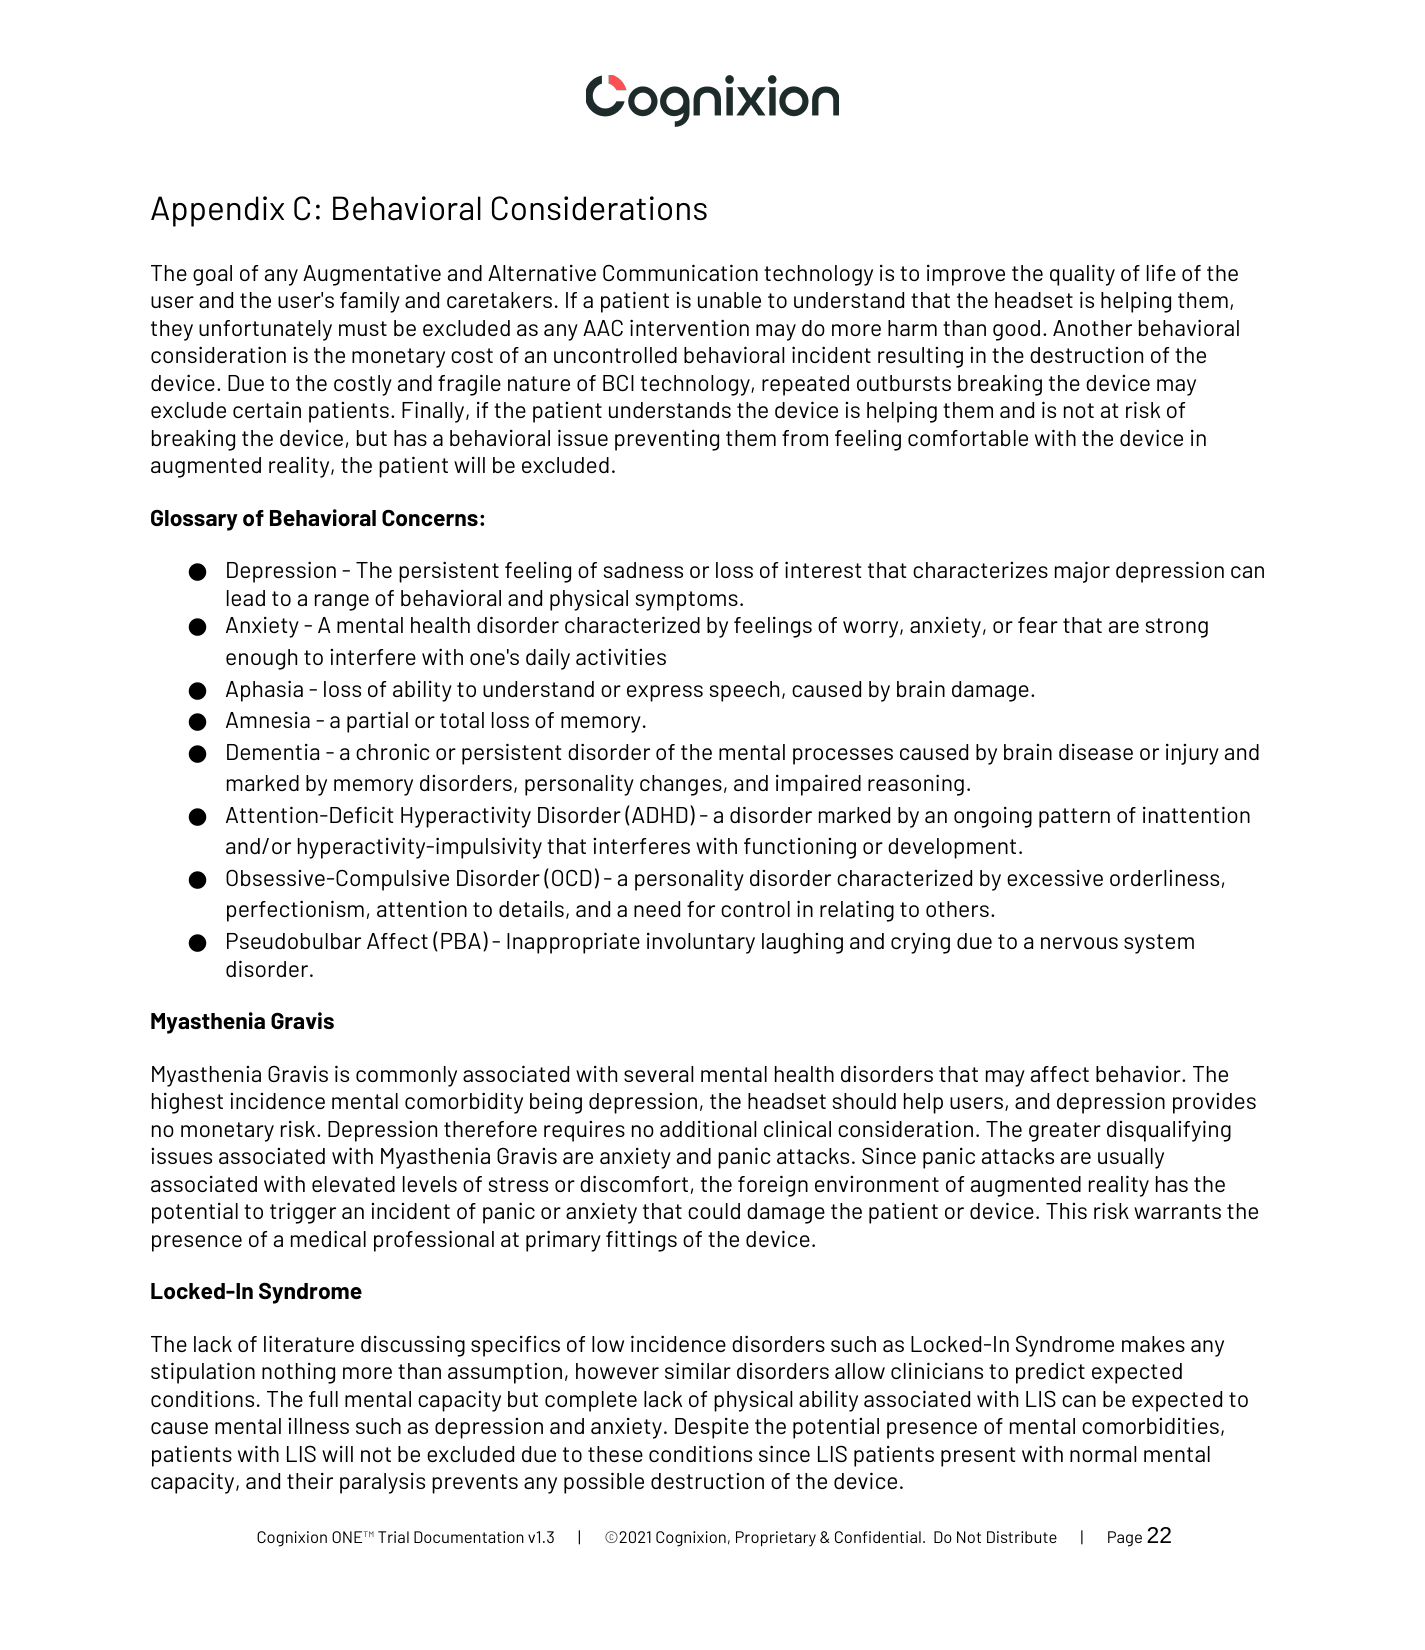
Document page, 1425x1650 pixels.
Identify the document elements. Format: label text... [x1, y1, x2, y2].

list Pseudobulbar Affect (PBA) - Inappropriate involuntary laughing and crying due to a nervous system disorder. [187, 927, 1275, 982]
list Dementia - a chronic or persistent disorder of the mental processes caused by brain disease or injury and marked by memory disorders, personality changes, and impaired reasoning. [187, 737, 1275, 796]
text Locked-In Syndrome [150, 1277, 1275, 1304]
list Aphasia - loss of ability to understand or express speech, caused by brain damage. [187, 674, 1275, 702]
picture [586, 75, 839, 127]
text Myasthenia Gravis is commonly associated with several mental health disorders that may affect behavior. The highest incidence mental comorbidity being depression, the headset should help users, and depression provides no monetary risk. Depression therefore requires no additional clinical consideration. The greater disqualifying issues associated with Myasthenia Gravis are anxiety and panic attacks. Since panic attacks are usually associated with elevated levels of stress or discomfort, the foreign environment of augmented reality has the potential to trigger an incident of panic or anxiety that could damage the patient or device. This risk warrants the presence of a medical professional at primary fittings of the device. [150, 1059, 1275, 1252]
list Amnesia - a partial or total loss of memory. [187, 706, 1275, 733]
list Obsessive-Compulsive Disorder (OCD) - a personality disorder characterized by excessive orderliness, perfectionism, attention to details, and a need for control in relating to others. [187, 863, 1275, 922]
list Attention-Deficit Hyperactivity Disorder (ADHD) - a disorder marked by an ongoing pattern of inattention and/or hyperactivity-impulsivity that interferes with functioning or development. [187, 800, 1275, 859]
text The goal of any Augmentative and Alternative Communication technology is to improve the quality of life of the user and the user's family and caretakers. If a patient is unable to understand that the headset is helping them, they unfortunately must be excluded as any AAC intervention may do more harm than good. Another behavioral consideration is the monetary cost of an uncontrolled behavioral incident resulting in the destruction of the device. Due to the costly and fragile nature of BCI technology, repeated outbursts breaking the device may exclude certain patients. Finally, if the patient understands the device is helping them and is not at risk of breaking the device, but has a behavioral issue preventing them from feeling comfortable with the device in augmented reality, the patient will be excluded. [150, 258, 1275, 478]
list Depression - The persistent feeling of sadness or loss of interest that characterizes major depression can lead to a range of behavioral and physical symptoms. [187, 556, 1275, 611]
text Glossary of Behavioral Concerns: [150, 503, 1275, 531]
subtitle Appendix C: Behavioral Considerations [150, 187, 1275, 227]
text The lack of literature discussing specifics of low incidence disorders such as Locked-In Syndrome makes any stipulation nothing more than assumption, however similar disorders allow clinicians to predict expected conditions. The full mental capacity but complete lack of physical ability associated with LIS can be expected to cause mental illness such as depression and anxiety. Despite the potential presence of mental comorbidities, patients with LIS will not be excluded due to these conditions since LIS patients present with normal mental capacity, and their paralysis prevents any possible destruction of the device. [150, 1329, 1275, 1494]
list Anxiety - A mental health disorder characterized by feelings of worry, anxiety, or fear that are strong enough to interfere with one's daily activities [187, 611, 1275, 670]
text Myasthenia Gravis [150, 1007, 1275, 1034]
